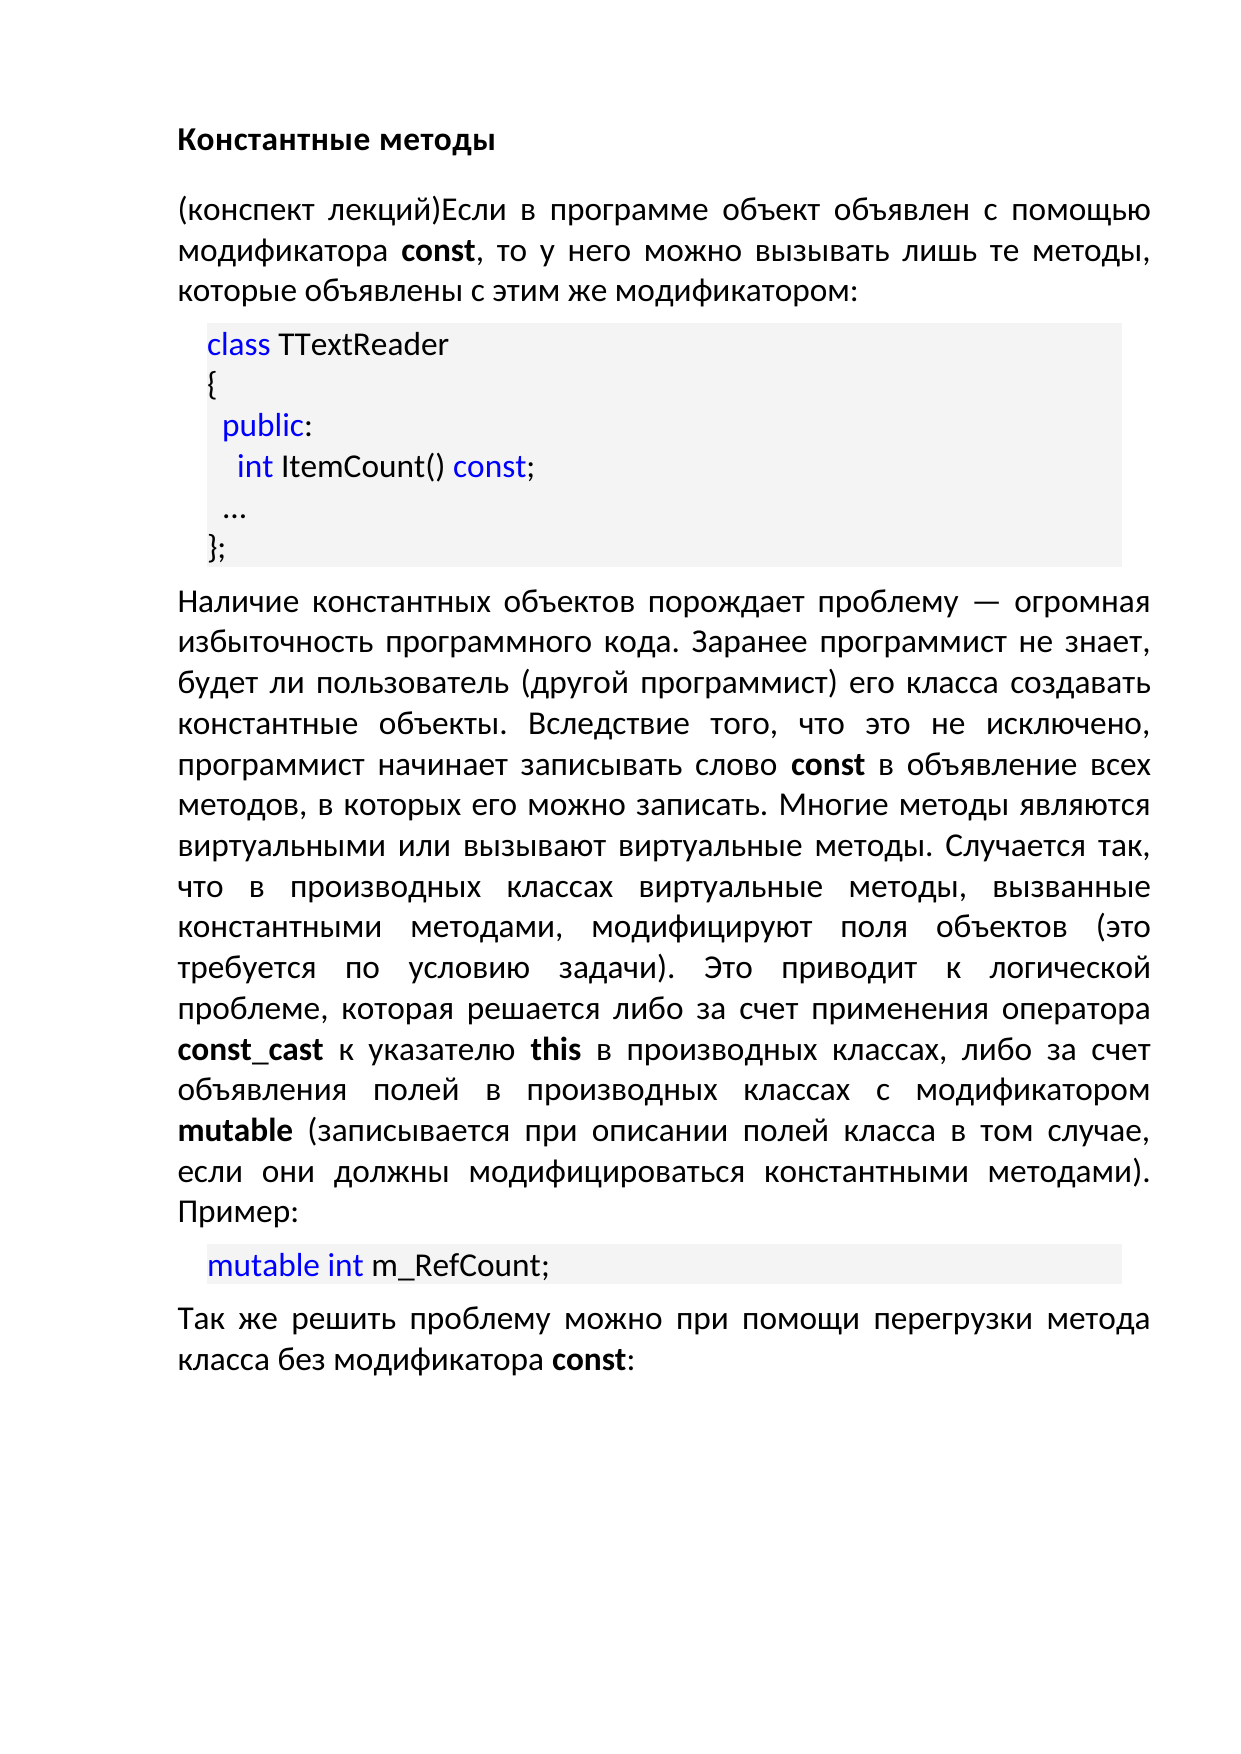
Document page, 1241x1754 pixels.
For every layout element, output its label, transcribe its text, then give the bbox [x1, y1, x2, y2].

text int ItemCount() const; [207, 445, 1122, 486]
text { [207, 363, 1122, 404]
text Константные методы [177, 118, 1152, 159]
text mutable int m_RefCount; [207, 1244, 1122, 1284]
text (конспект лекций)Если в программе объект объявлен с помощью модификатора const, то у него можно вызывать лишь те методы, которые объявлены с этим же модификатором: [177, 188, 1152, 310]
text ... [207, 486, 1122, 526]
text class TTextReader [207, 323, 1122, 363]
text Так же решить проблему можно при помощи перегрузки метода класса без модификатора const: [177, 1297, 1152, 1378]
text public: [207, 404, 1122, 445]
text }; [207, 526, 1122, 567]
text Наличие константных объектов порождает проблему — огромная избыточность программного кода. Заранее программист не знает, будет ли пользователь (другой программист) его класса создавать константные объекты. Вследствие того, что это не исключено, программист начинает записывать слово const в объявление всех методов, в которых его можно записать. Многие методы являются виртуальными или вызывают виртуальные методы. Случается так, что в производных классах виртуальные методы, вызванные константными методами, модифицируют поля объектов (это требуется по условию задачи). Это приводит к логической проблеме, которая решается либо за счет применения оператора const_cast к указателю this в производных классах, либо за счет объявления полей в производных классах с модификатором mutable (записывается при описании полей класса в том случае, если они должны модифицироваться константными методами). Пример: [177, 579, 1152, 1231]
